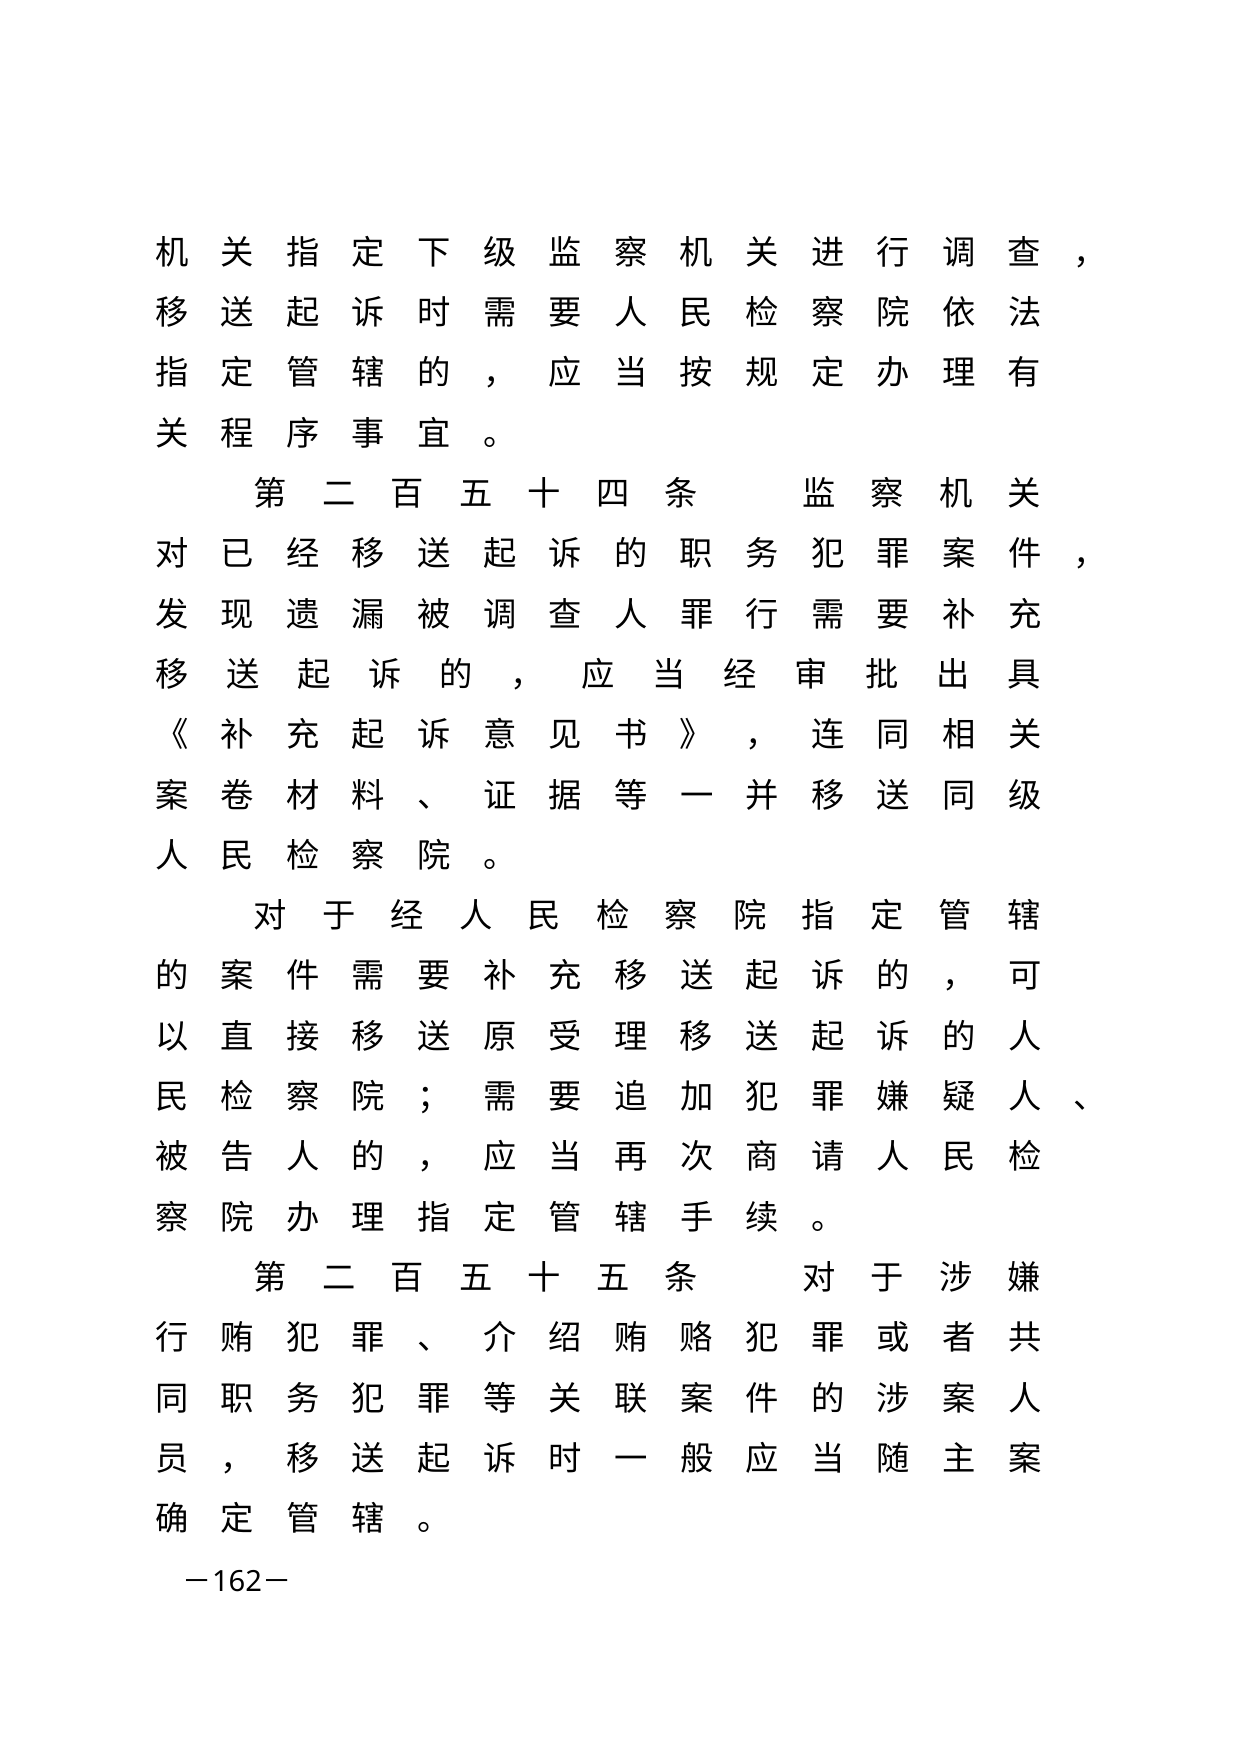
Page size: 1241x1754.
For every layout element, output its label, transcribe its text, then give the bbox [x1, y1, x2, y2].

text 第二百五十四条 监察机关对已经移送起诉的职务犯罪案件，发现遗漏被调查人罪行需要补充移送起诉的，应当经审批出具《补充起诉意见书》，连同相关案卷材料、证据等一并移送同级人民检察院。 [155, 461, 1073, 883]
text 对于经人民检察院指定管辖的案件需要补充移送起诉的，可以直接移送原受理移送起诉的人民检察院；需要追加犯罪嫌疑人、被告人的，应当再次商请人民检察院办理指定管辖手续。 [155, 883, 1073, 1245]
text 第二百五十五条 对于涉嫌行贿犯罪、介绍贿赂犯罪或者共同职务犯罪等关联案件的涉案人员，移送起诉时一般应当随主案确定管辖。 [155, 1245, 1073, 1546]
text 第二百五十三条 上级监察机关指定下级监察机关进行调查，移送起诉时需要人民检察院依法指定管辖的，应当按规定办理有关程序事宜。 [155, 219, 1073, 461]
